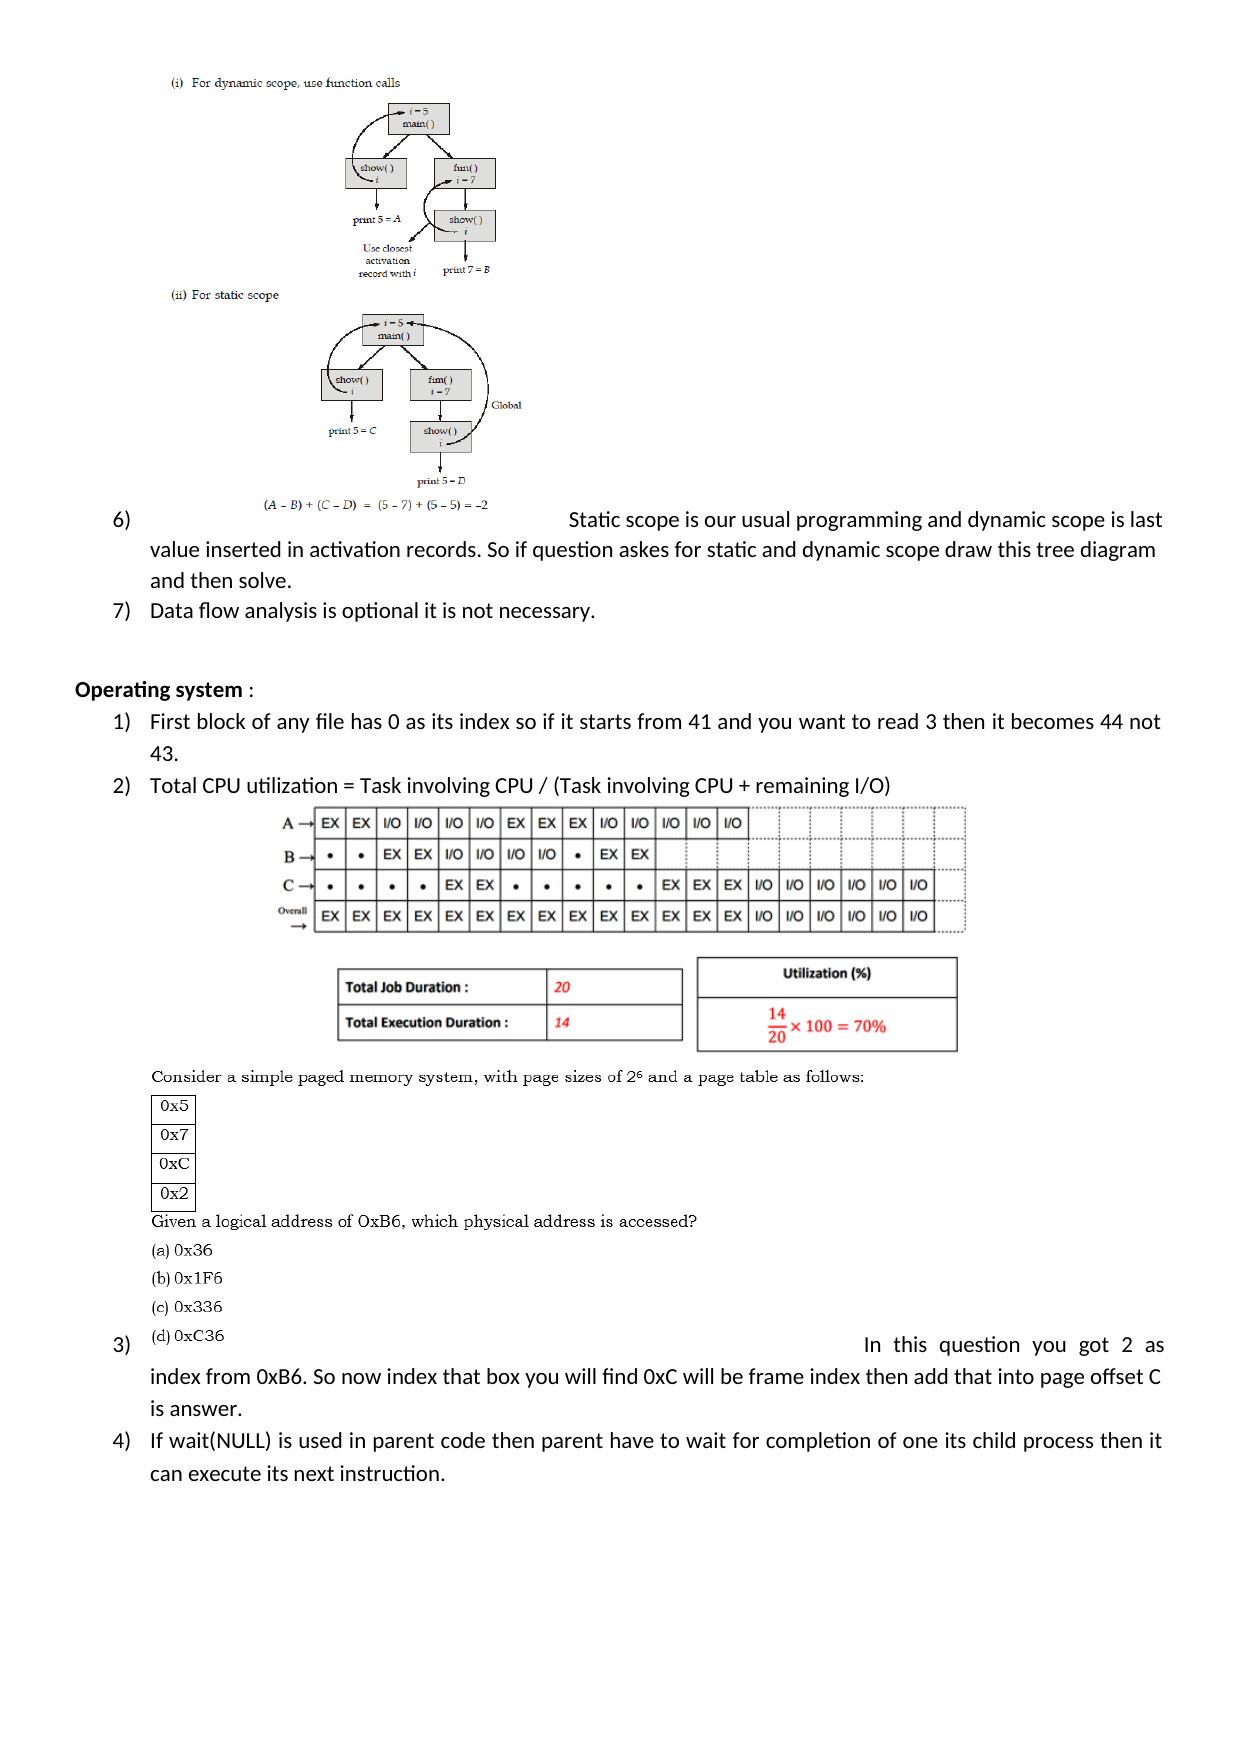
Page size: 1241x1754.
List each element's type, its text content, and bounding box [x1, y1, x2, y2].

picture [150, 75, 569, 528]
picture [150, 1062, 864, 1353]
picture [269, 803, 972, 1059]
list Data flow analysis is optional it is not necessary. [112, 596, 1165, 624]
list Total CPU utilization = Task involving CPU / (Task involving CPU + remaining I/O) [112, 772, 1165, 800]
list If wait(NULL) is used in parent code then parent have to wait for completion of one its child process then it can execute its next instruction. [112, 1426, 1165, 1487]
text Operating system : [75, 675, 1165, 703]
list First block of any file has 0 as its index so if it starts from 41 and you want to read 3 then it becomes 44 not 43. [112, 707, 1165, 767]
